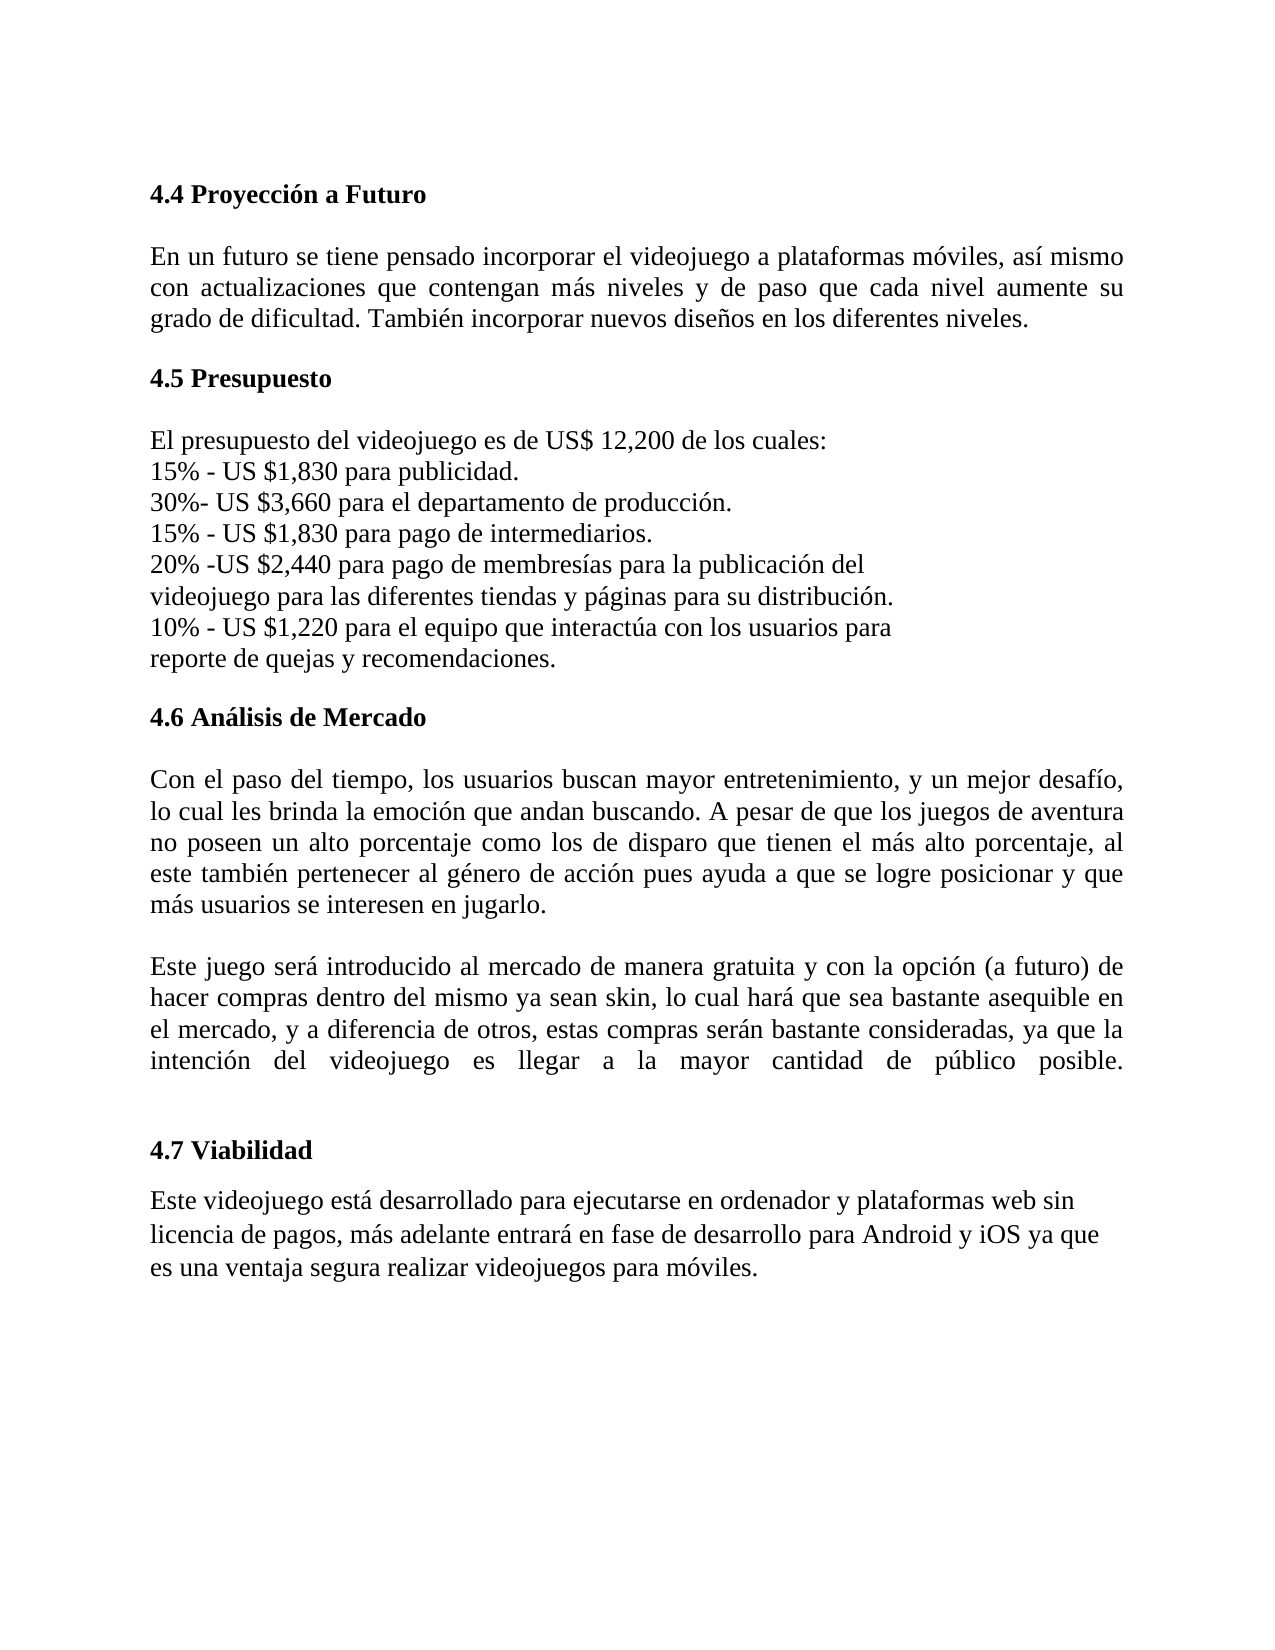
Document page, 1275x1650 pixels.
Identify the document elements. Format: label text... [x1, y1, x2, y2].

text El presupuesto del videojuego es de US$ 12,200 de los cuales: [150, 424, 1125, 455]
text 20% -US $2,440 para pago de membresías para la publicación del [150, 549, 1125, 580]
text 4.5 Presupuesto [150, 362, 1125, 393]
text Este juego será introducido al mercado de manera gratuita y con la opción (a futuro) de hacer compras dentro del mismo ya sean skin, lo cual hará que sea bastante asequible en el mercado, y a diferencia de otros, estas compras serán bastante consideradas, ya que la intención del videojuego es llegar a la mayor cantidad de público posible. [150, 950, 1125, 1103]
text 4.4 Proyección a Futuro [150, 178, 1125, 209]
text 30%- US $3,660 para el departamento de producción. [150, 486, 1125, 517]
text Con el paso del tiempo, los usuarios buscan mayor entretenimiento, y un mejor desafío, lo cual les brinda la emoción que andan buscando. A pesar de que los juegos de aventura no poseen un alto porcentaje como los de disparo que tienen el más alto porcentaje, al este también pertenecer al género de acción pues ayuda a que se logre posicionar y que más usuarios se interesen en jugarlo. [150, 763, 1125, 919]
text 15% - US $1,830 para publicidad. [150, 455, 1125, 486]
text 15% - US $1,830 para pago de intermediarios. [150, 517, 1125, 549]
text 10% - US $1,220 para el equipo que interactúa con los usuarios para [150, 611, 1125, 642]
text videojuego para las diferentes tiendas y páginas para su distribución. [150, 580, 1125, 611]
text En un futuro se tiene pensado incorporar el videojuego a plataformas móviles, así mismo con actualizaciones que contengan más niveles y de paso que cada nivel aumente su grado de dificultad. También incorporar nuevos diseños en los diferentes niveles. [150, 240, 1125, 334]
text reporte de quejas y recomendaciones. [150, 642, 1125, 673]
text 4.7 Viabilidad [150, 1134, 1125, 1165]
text 4.6 Análisis de Mercado [150, 701, 1125, 732]
text Este videojuego está desarrollado para ejecutarse en ordenador y plataformas web sin licencia de pagos, más adelante entrará en fase de desarrollo para Android y iOS ya que es una ventaja segura realizar videojuegos para móviles. [150, 1184, 1125, 1283]
